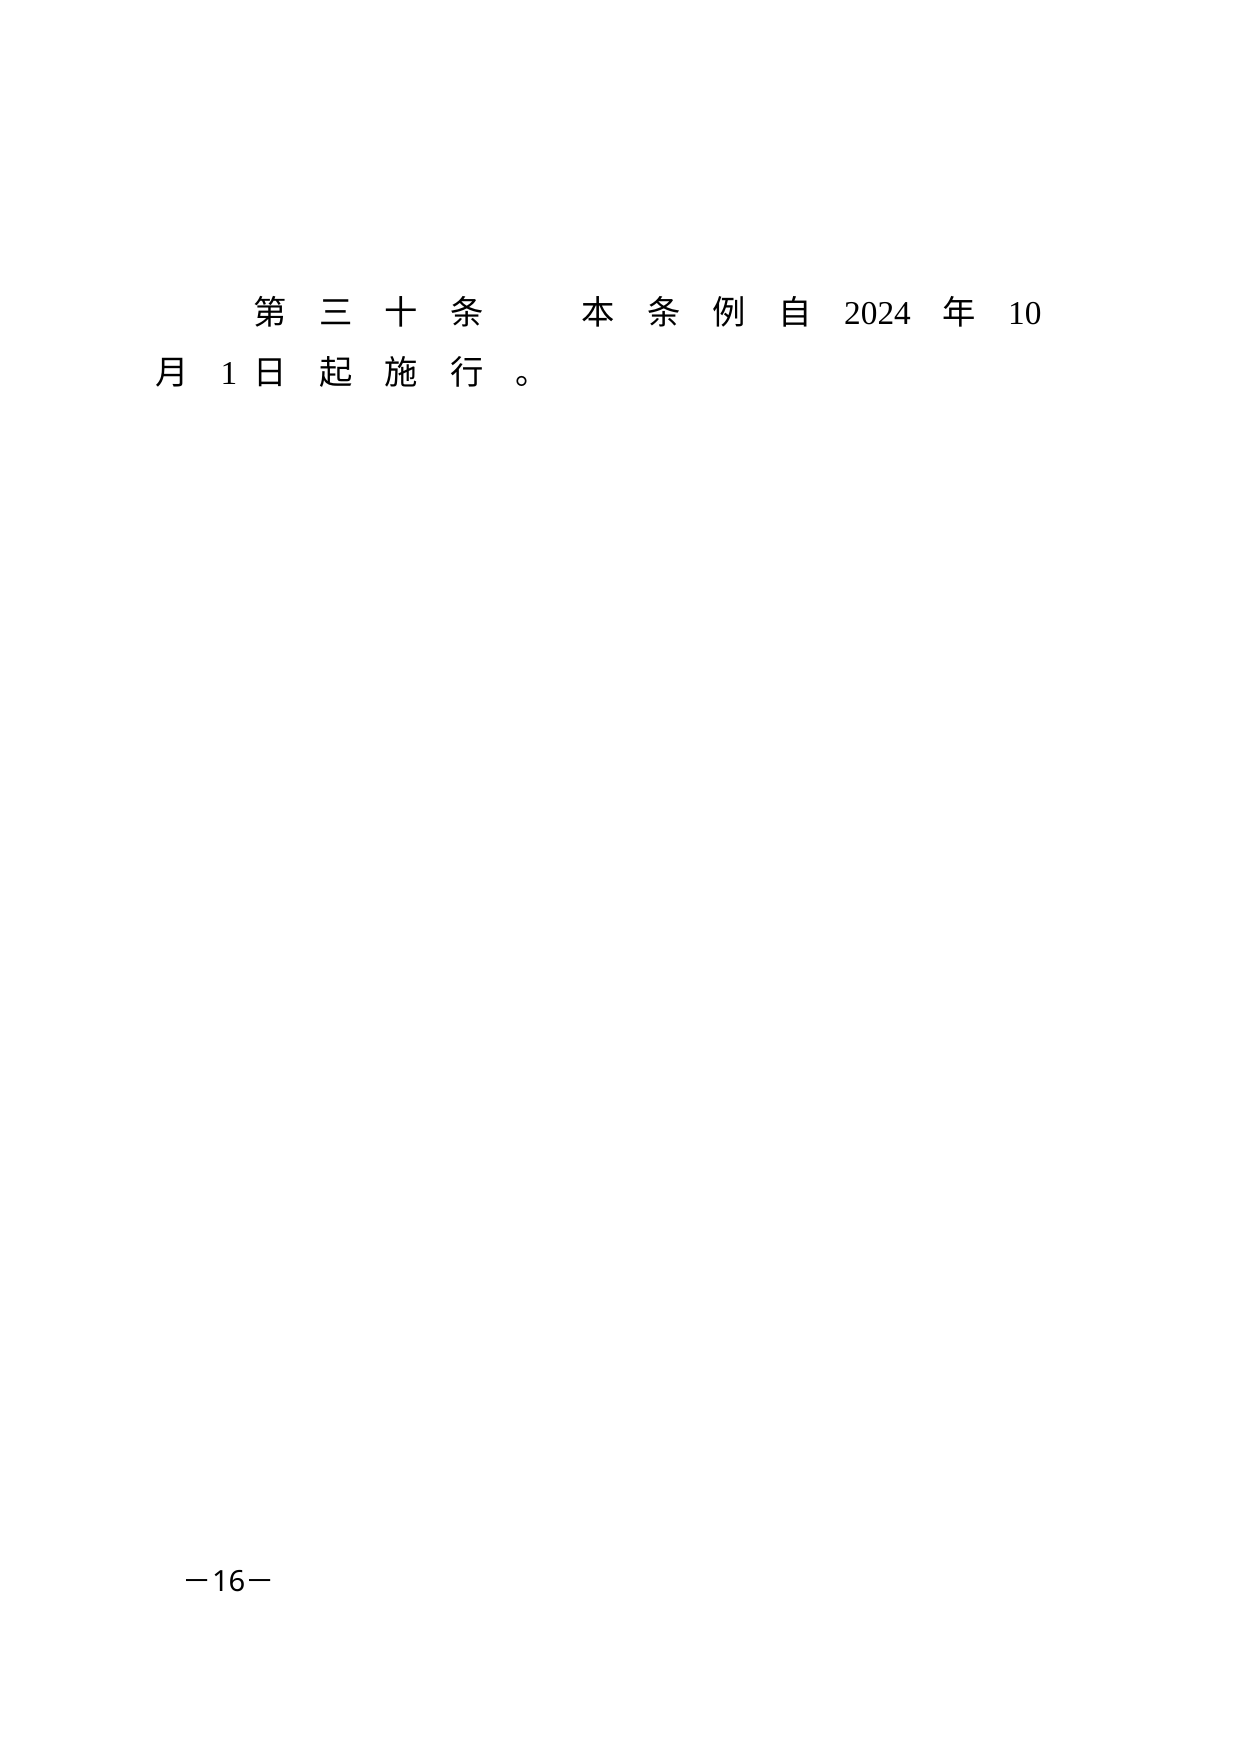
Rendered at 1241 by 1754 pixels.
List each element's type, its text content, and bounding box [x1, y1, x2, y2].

text 第三十条 本条例自2024年10月1日起施行。 [155, 280, 1073, 400]
